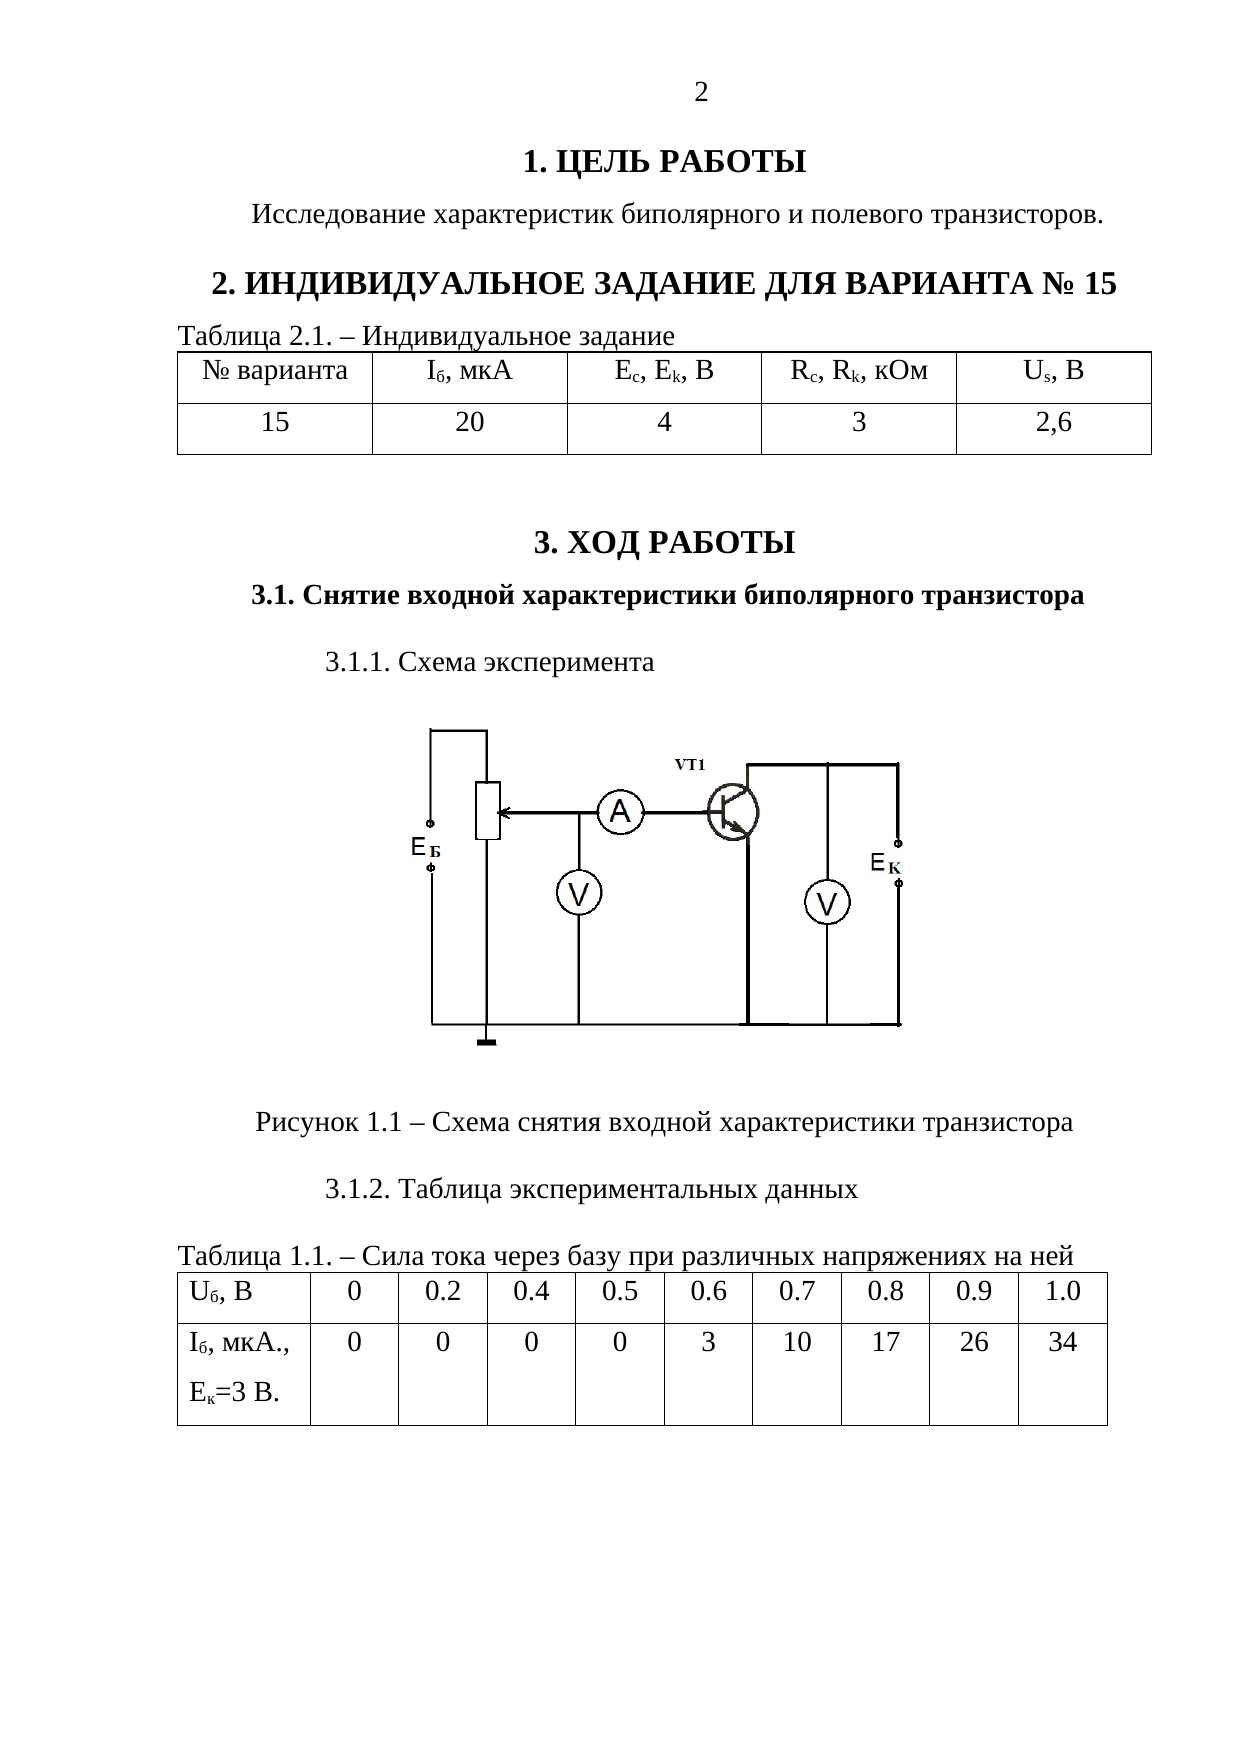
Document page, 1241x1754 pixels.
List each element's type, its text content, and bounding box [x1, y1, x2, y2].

table_header 0.8 [842, 1273, 929, 1323]
table_header 1.0 [1019, 1273, 1107, 1323]
table_header Iб, мкА [373, 353, 567, 403]
table_cell Iб, мкА., Eк=3 В. [178, 1324, 310, 1425]
subtitle Схема эксперимента [251, 644, 1152, 677]
table_cell 3 [762, 404, 956, 454]
subtitle Таблица экспериментальных данных [251, 1171, 1152, 1205]
table_cell 20 [373, 404, 567, 454]
subtitle ХОД РАБОТЫ [177, 522, 1152, 560]
table_header 0.2 [399, 1273, 487, 1323]
subtitle ЦЕЛЬ РАБОТЫ [177, 141, 1152, 179]
picture [394, 711, 935, 1071]
text Исследование характеристик биполярного и полевого транзисторов. [177, 196, 1152, 229]
table_cell 0 [488, 1324, 575, 1425]
table_header Us, В [957, 353, 1151, 403]
table_header Ec, Ek, В [568, 353, 761, 403]
table_header № варианта [178, 353, 372, 403]
table_header 0 [311, 1273, 398, 1323]
table_cell 3 [665, 1324, 752, 1425]
table_cell 34 [1019, 1324, 1107, 1425]
table_cell 26 [930, 1324, 1018, 1425]
table_header Uб, В [178, 1273, 310, 1323]
table_header 0.4 [488, 1273, 575, 1323]
text Таблица 1.1. – Сила тока через базу при различных напряжениях на ней [177, 1238, 1152, 1272]
subtitle Снятие входной характеристики биполярного транзистора [177, 577, 1152, 611]
table_cell 4 [568, 404, 761, 454]
table_header Rc, Rk, кОм [762, 353, 956, 403]
table_cell 17 [842, 1324, 929, 1425]
table_header 0.9 [930, 1273, 1018, 1323]
table_cell 10 [753, 1324, 841, 1425]
table_cell 0 [399, 1324, 487, 1425]
subtitle ИНДИВИДУАЛЬНОЕ ЗАДАНИЕ ДЛЯ ВАРИАНТА № 15 [177, 263, 1152, 301]
text Рисунок 1.1 – Схема снятия входной характеристики транзистора [177, 1104, 1152, 1138]
table_header 0.7 [753, 1273, 841, 1323]
table_cell 15 [178, 404, 372, 454]
table_cell 0 [311, 1324, 398, 1425]
table_cell 0 [576, 1324, 664, 1425]
text Таблица 2.1. – Индивидуальное задание [177, 318, 1152, 351]
table_header 0.6 [665, 1273, 752, 1323]
table_header 0.5 [576, 1273, 664, 1323]
table_cell 2,6 [957, 404, 1151, 454]
